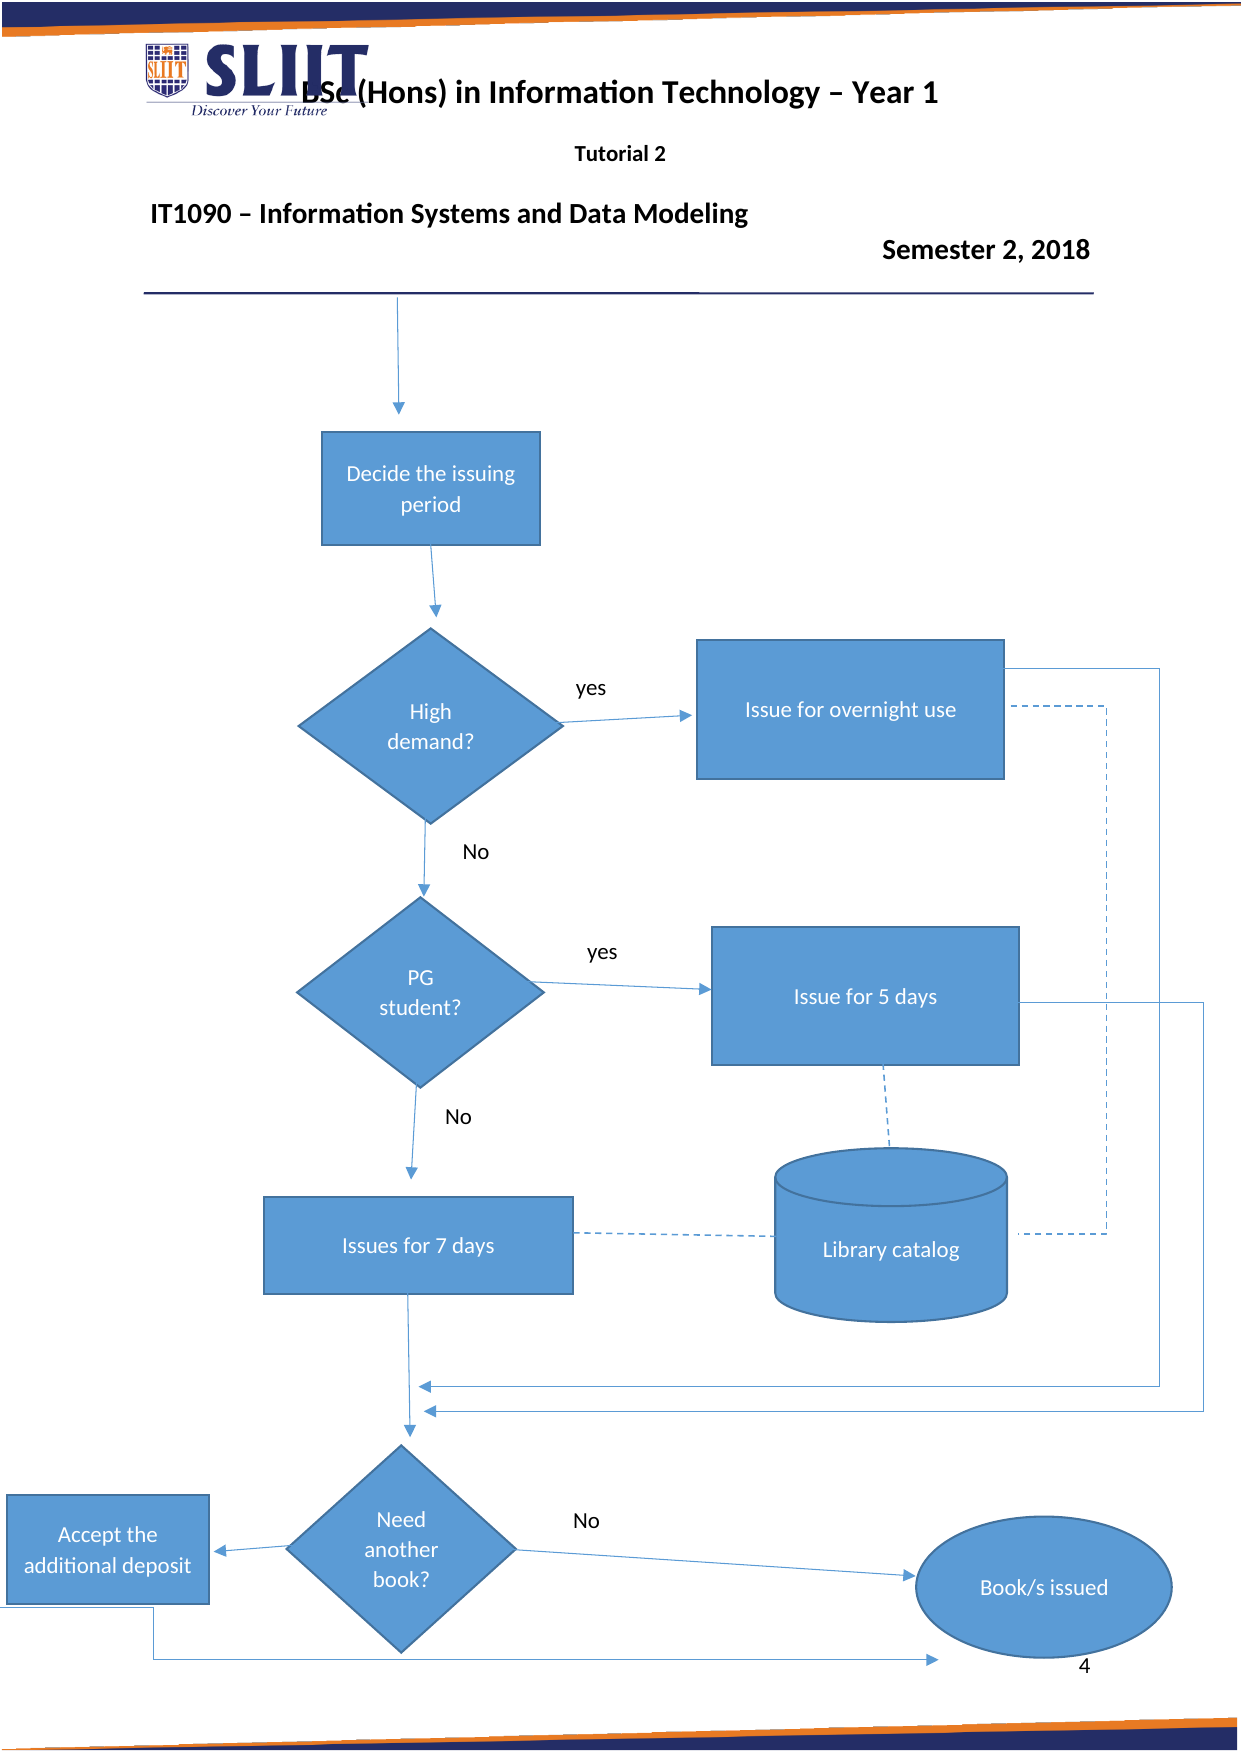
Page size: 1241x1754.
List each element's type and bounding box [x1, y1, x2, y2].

picture [3, 2, 1241, 120]
